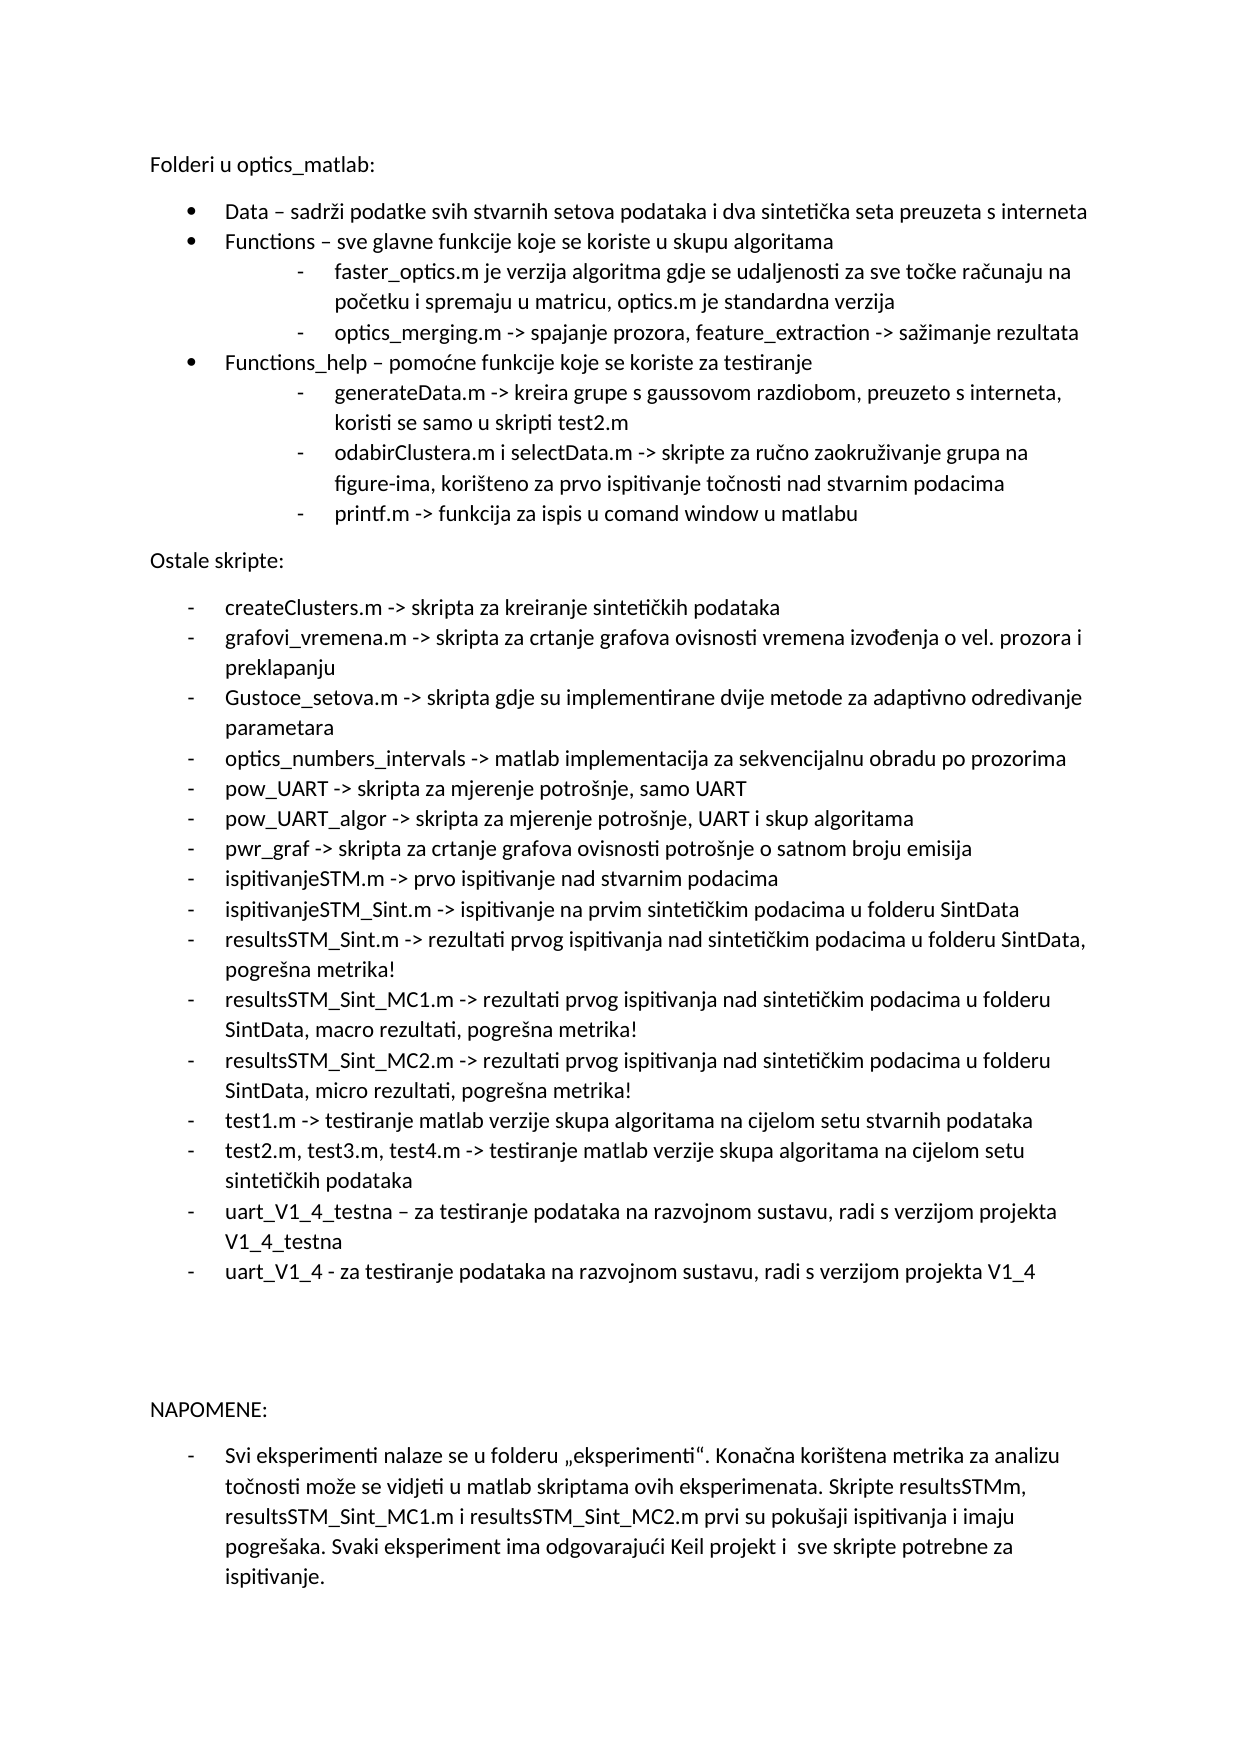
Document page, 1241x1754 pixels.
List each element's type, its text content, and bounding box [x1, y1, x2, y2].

list resultsSTM_Sint_MC1.m -> rezultati prvog ispitivanja nad sintetičkim podacima u folderu SintData, macro rezultati, pogrešna metrika! [187, 985, 1090, 1044]
list pow_UART_algor -> skripta za mjerenje potrošnje, UART i skup algoritama [187, 804, 1090, 832]
list odabirClustera.m i selectData.m -> skripte za ručno zaokruživanje grupa na figure-ima, korišteno za prvo ispitivanje točnosti nad stvarnim podacima [297, 438, 1090, 497]
list createClusters.m -> skripta za kreiranje sintetičkih podataka [187, 593, 1090, 621]
text Ostale skripte: [150, 546, 1090, 574]
list Functions – sve glavne funkcije koje se koriste u skupu algoritama [187, 227, 1090, 255]
list printf.m -> funkcija za ispis u comand window u matlabu [297, 499, 1090, 527]
list Data – sadrži podatke svih stvarnih setova podataka i dva sintetička seta preuzeta s interneta [187, 197, 1090, 225]
list uart_V1_4 - za testiranje podataka na razvojnom sustavu, radi s verzijom projekta V1_4 [187, 1257, 1090, 1285]
list optics_numbers_intervals -> matlab implementacija za sekvencijalnu obradu po prozorima [187, 744, 1090, 772]
list Functions_help – pomoćne funkcije koje se koriste za testiranje [187, 348, 1090, 376]
list resultsSTM_Sint.m -> rezultati prvog ispitivanja nad sintetičkim podacima u folderu SintData, pogrešna metrika! [187, 925, 1090, 983]
list test2.m, test3.m, test4.m -> testiranje matlab verzije skupa algoritama na cijelom setu sintetičkih podataka [187, 1136, 1090, 1195]
list test1.m -> testiranje matlab verzije skupa algoritama na cijelom setu stvarnih podataka [187, 1106, 1090, 1134]
list pow_UART -> skripta za mjerenje potrošnje, samo UART [187, 774, 1090, 802]
list faster_optics.m je verzija algoritma gdje se udaljenosti za sve točke računaju na početku i spremaju u matricu, optics.m je standardna verzija [297, 257, 1090, 316]
list resultsSTM_Sint_MC2.m -> rezultati prvog ispitivanja nad sintetičkim podacima u folderu SintData, micro rezultati, pogrešna metrika! [187, 1046, 1090, 1104]
list ispitivanjeSTM_Sint.m -> ispitivanje na prvim sintetičkim podacima u folderu SintData [187, 895, 1090, 923]
text Folderi u optics_matlab: [150, 150, 1090, 178]
list Gustoce_setova.m -> skripta gdje su implementirane dvije metode za adaptivno odredivanje parametara [187, 683, 1090, 742]
list Svi eksperimenti nalaze se u folderu „eksperimenti“. Konačna korištena metrika za analizu točnosti može se vidjeti u matlab skriptama ovih eksperimenata. Skripte resultsSTMm, resultsSTM_Sint_MC1.m i resultsSTM_Sint_MC2.m prvi su pokušaji ispitivanja i imaju pogrešaka. Svaki eksperiment ima odgovarajući Keil projekt i sve skripte potrebne za ispitivanje. [187, 1442, 1090, 1591]
list uart_V1_4_testna – za testiranje podataka na razvojnom sustavu, radi s verzijom projekta V1_4_testna [187, 1197, 1090, 1255]
list ispitivanjeSTM.m -> prvo ispitivanje nad stvarnim podacima [187, 864, 1090, 893]
text NAPOMENE: [150, 1395, 1090, 1423]
list grafovi_vremena.m -> skripta za crtanje grafova ovisnosti vremena izvođenja o vel. prozora i preklapanju [187, 623, 1090, 681]
list generateData.m -> kreira grupe s gaussovom razdiobom, preuzeto s interneta, koristi se samo u skripti test2.m [297, 378, 1090, 436]
list optics_merging.m -> spajanje prozora, feature_extraction -> sažimanje rezultata [297, 318, 1090, 346]
list pwr_graf -> skripta za crtanje grafova ovisnosti potrošnje o satnom broju emisija [187, 834, 1090, 862]
